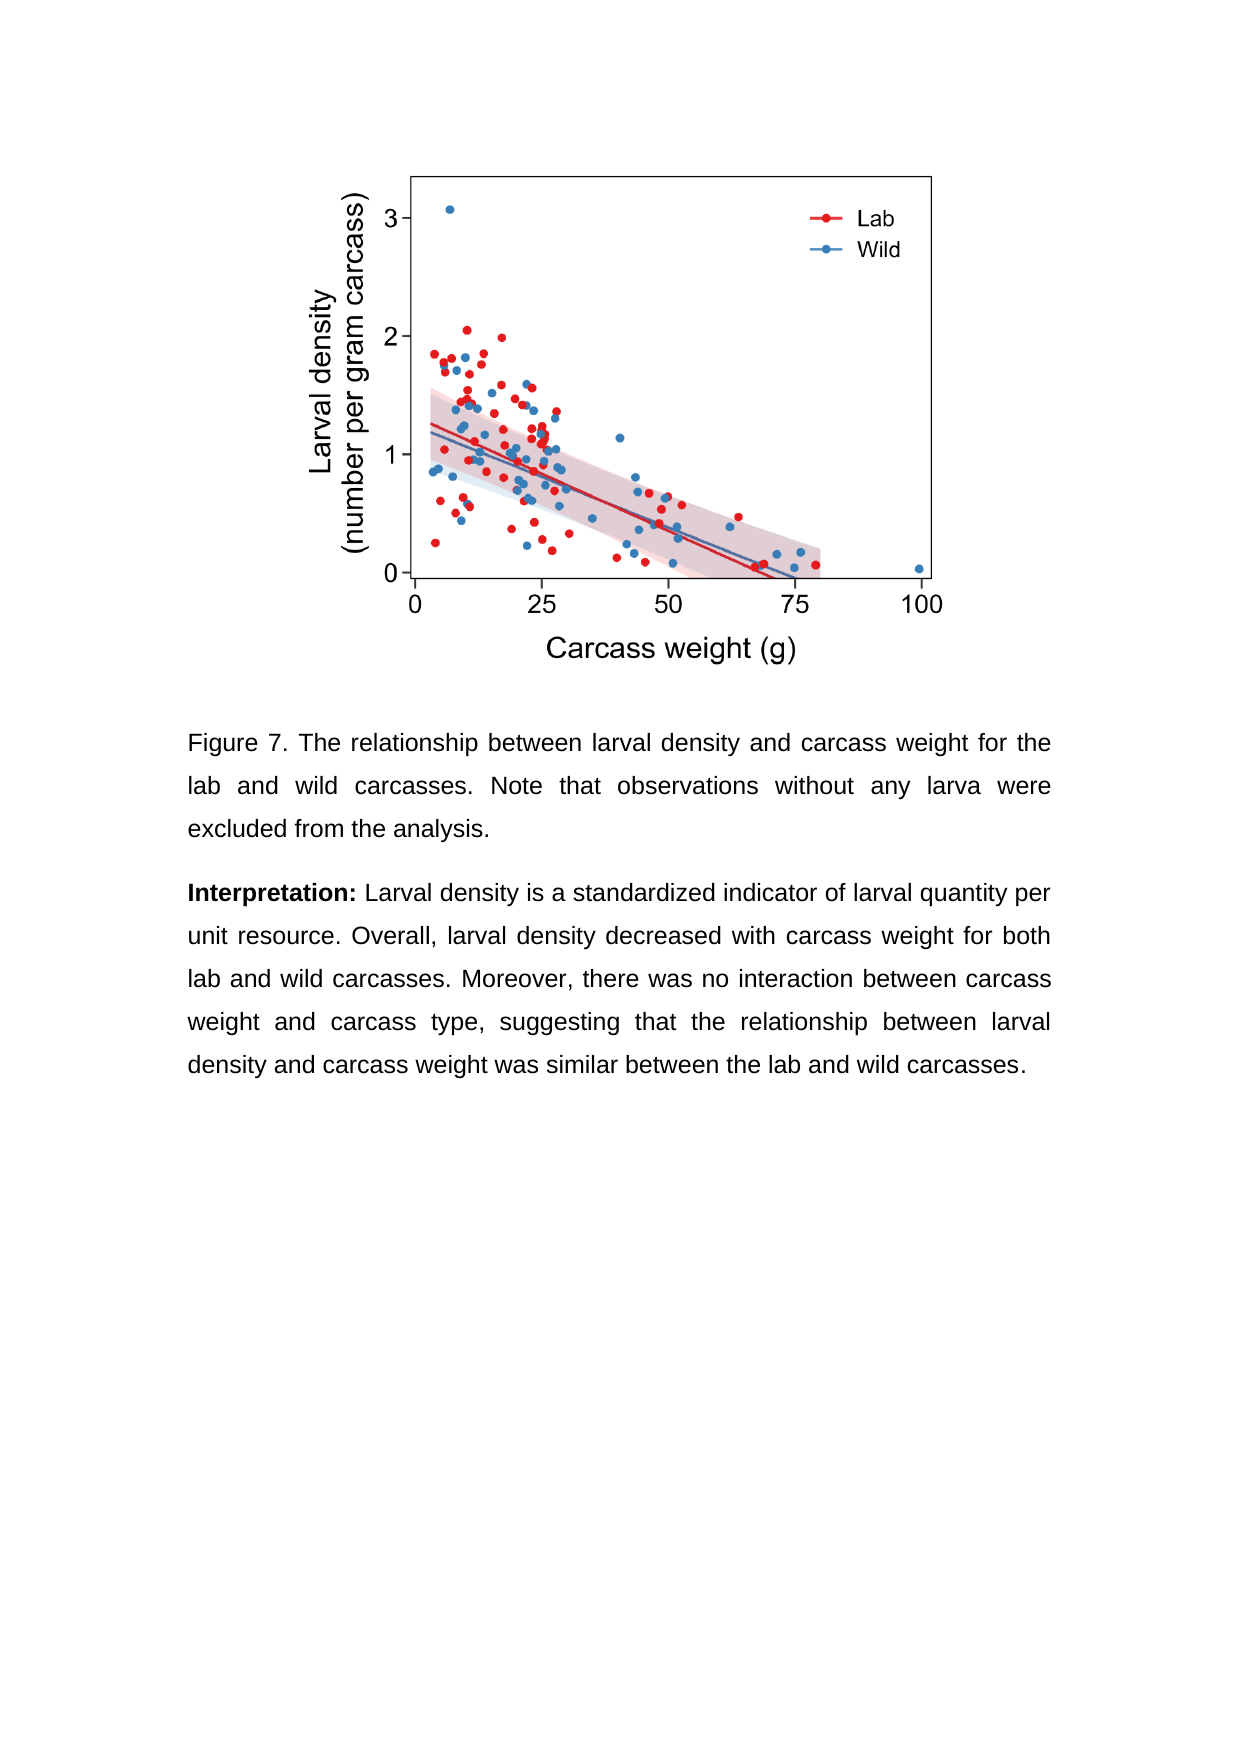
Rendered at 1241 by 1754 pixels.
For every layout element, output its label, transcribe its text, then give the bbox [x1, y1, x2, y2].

text Interpretation: Larval density is a standardized indicator of larval quantity per unit resource. Overall, larval density decreased with carcass weight for both lab and wild carcasses. Moreover, there was no interaction between carcass weight and carcass type, suggesting that the relationship between larval density and carcass weight was similar between the lab and wild carcasses. [187, 878, 1053, 1079]
picture [282, 150, 958, 690]
text Figure 7. The relationship between larval density and carcass weight for the lab and wild carcasses. Note that observations without any larva were excluded from the analysis. [187, 728, 1053, 843]
